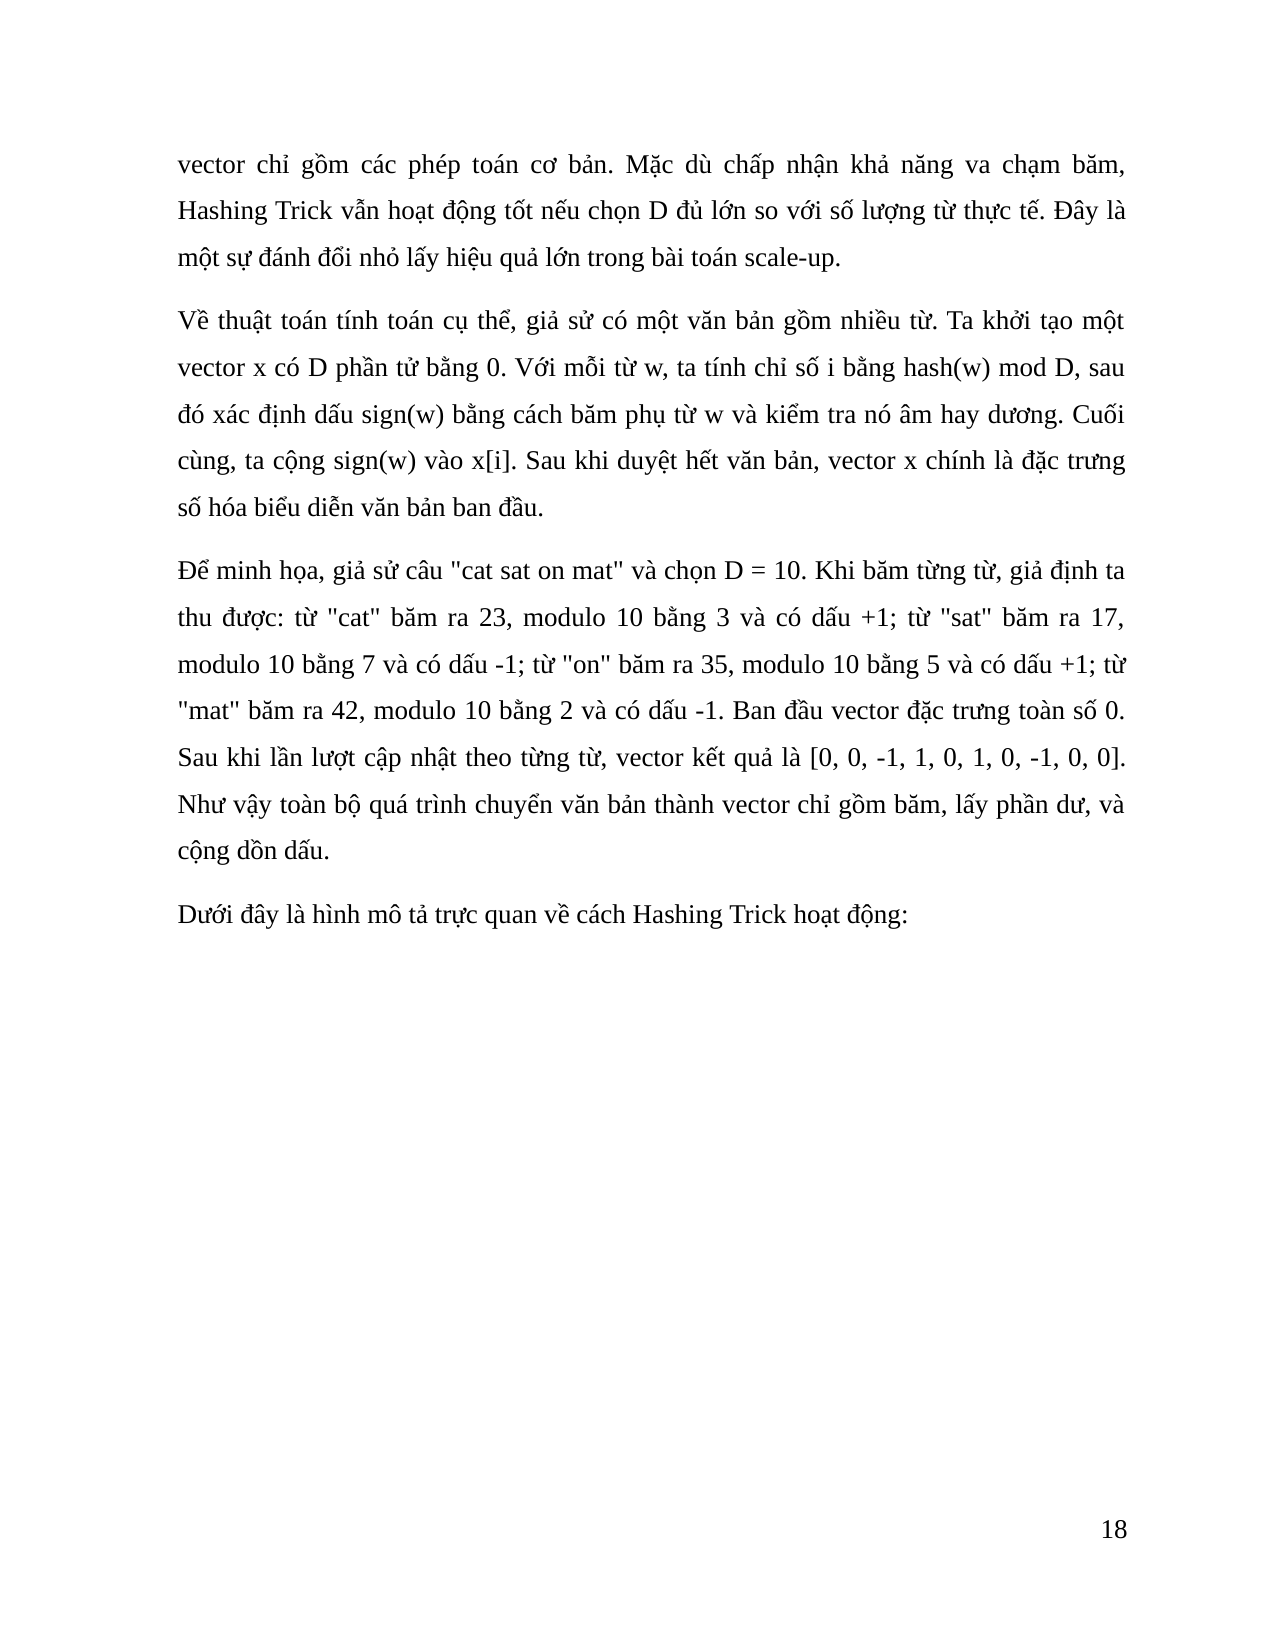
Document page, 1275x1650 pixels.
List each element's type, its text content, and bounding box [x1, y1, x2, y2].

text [177, 148, 1127, 272]
text Dưới đây là hình mô tả trực quan về cách Hashing Trick hoạt động: [177, 898, 1127, 929]
text Về thuật toán tính toán cụ thể, giả sử có một văn bản gồm nhiều từ. Ta khởi tạo một vector x có D phần tử bằng 0. Với mỗi từ w, ta tính chỉ số i bằng hash(w) mod D, sau đó xác định dấu sign(w) bằng cách băm phụ từ w và kiểm tra nó âm hay dương. Cuối cùng, ta cộng sign(w) vào x[i]. Sau khi duyệt hết văn bản, vector x chính là đặc trưng số hóa biểu diễn văn bản ban đầu. [177, 304, 1127, 522]
text Để minh họa, giả sử câu "cat sat on mat" và chọn D = 10. Khi băm từng từ, giả định ta thu được: từ "cat" băm ra 23, modulo 10 bằng 3 và có dấu +1; từ "sat" băm ra 17, modulo 10 bằng 7 và có dấu -1; từ "on" băm ra 35, modulo 10 bằng 5 và có dấu +1; từ "mat" băm ra 42, modulo 10 bằng 2 và có dấu -1. Ban đầu vector đặc trưng toàn số 0. Sau khi lần lượt cập nhật theo từng từ, vector kết quả là [0, 0, -1, 1, 0, 1, 0, -1, 0, 0]. Như vậy toàn bộ quá trình chuyển văn bản thành vector chỉ gồm băm, lấy phần dư, và cộng dồn dấu. [177, 554, 1127, 866]
